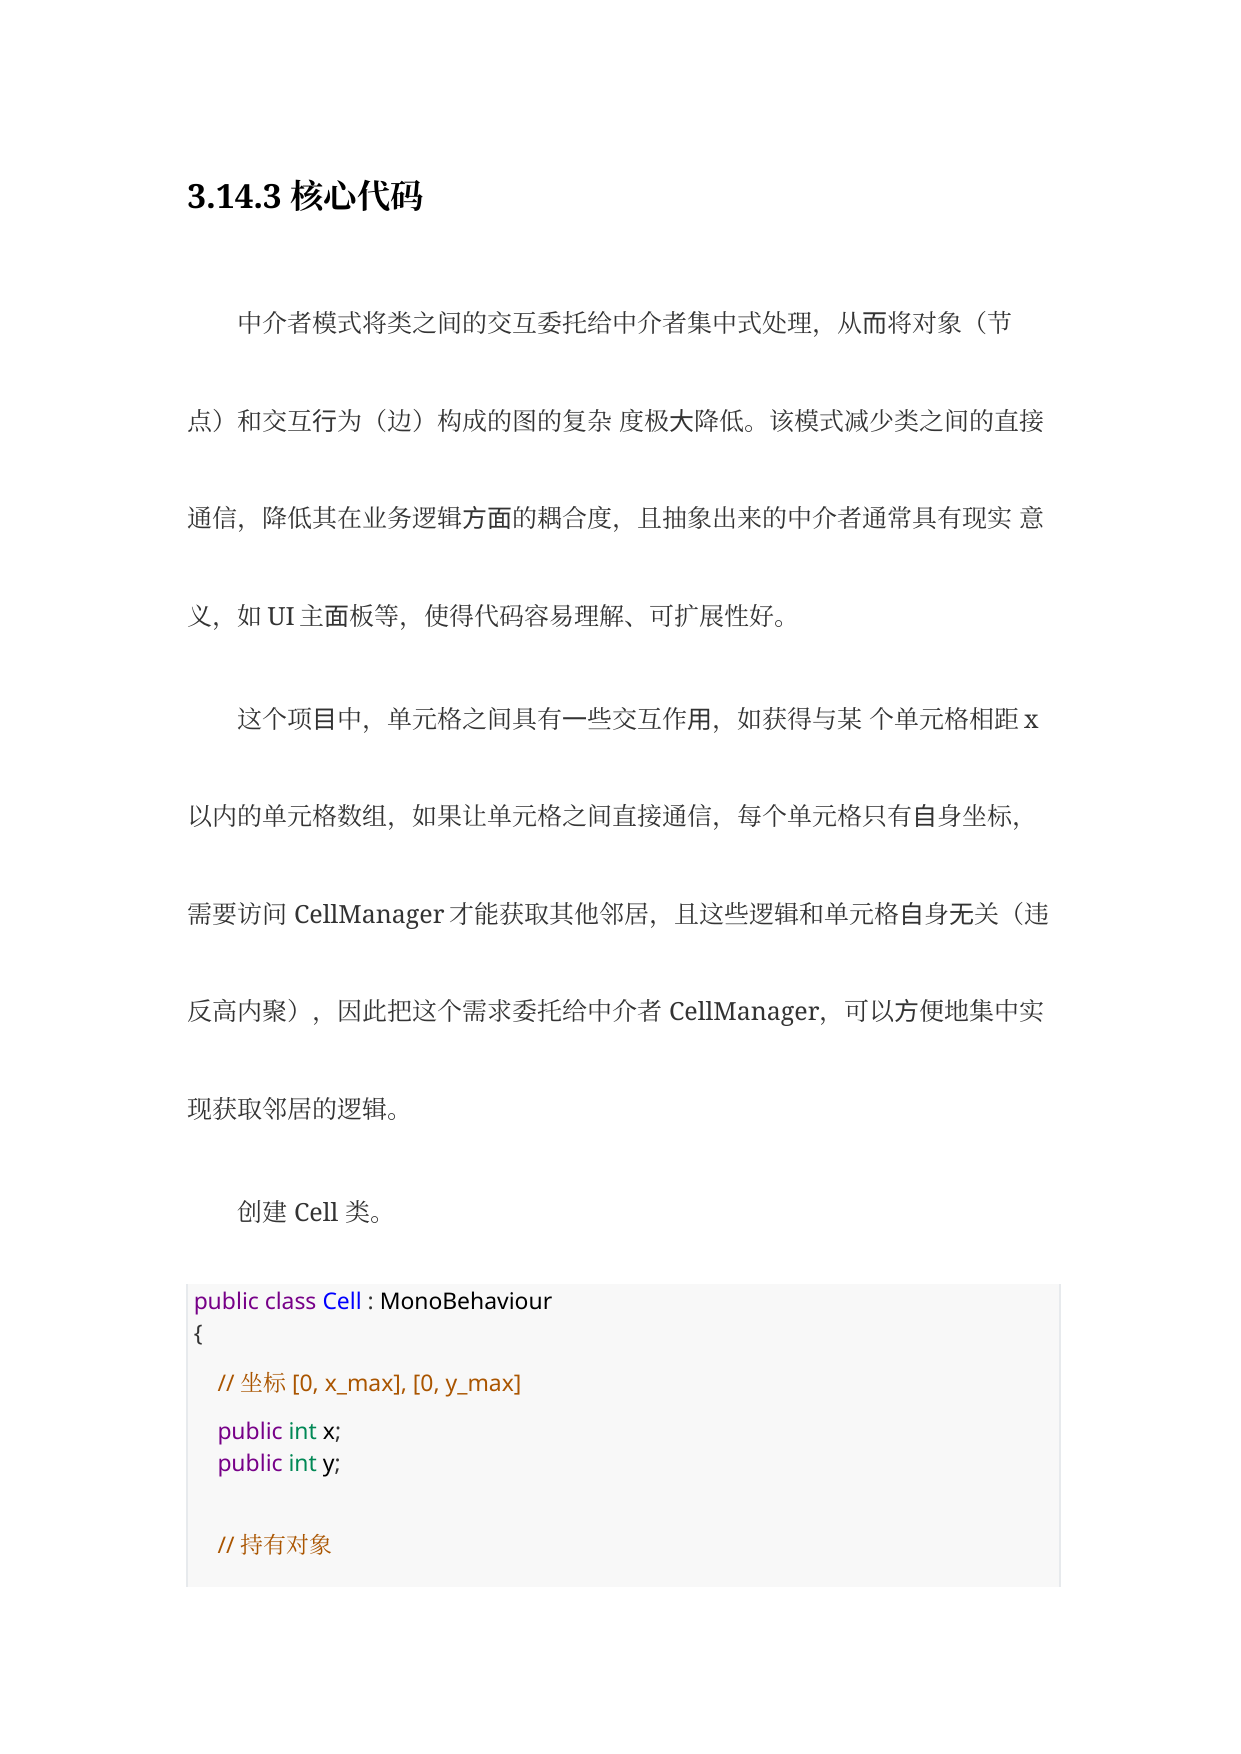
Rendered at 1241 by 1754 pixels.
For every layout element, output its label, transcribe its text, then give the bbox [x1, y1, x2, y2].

text 创建 Cell 类。 [187, 1178, 1053, 1243]
text 中介者模式将类之间的交互委托给中介者集中式处理，从⽽将对象（节点）和交互⾏为（边）构成的图的复杂 度极⼤降低。该模式减少类之间的直接通信，降低其在业务逻辑⽅⾯的耦合度，且抽象出来的中介者通常具有现实 意义，如UI主⾯板等，使得代码容易理解、可扩展性好。 [187, 289, 1053, 647]
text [188, 1284, 1059, 1587]
subtitle 3.14.3 核心代码 [187, 162, 1053, 227]
text 这个项⽬中，单元格之间具有⼀些交互作⽤，如获得与某 个单元格相距x以内的单元格数组，如果让单元格之间直接通信，每个单元格只有⾃身坐标，需要访问 CellManager才能获取其他邻居，且这些逻辑和单元格⾃身⽆关（违反高内聚），因此把这个需求委托给中介者 CellManager，可以⽅便地集中实现获取邻居的逻辑。 [187, 685, 1053, 1140]
